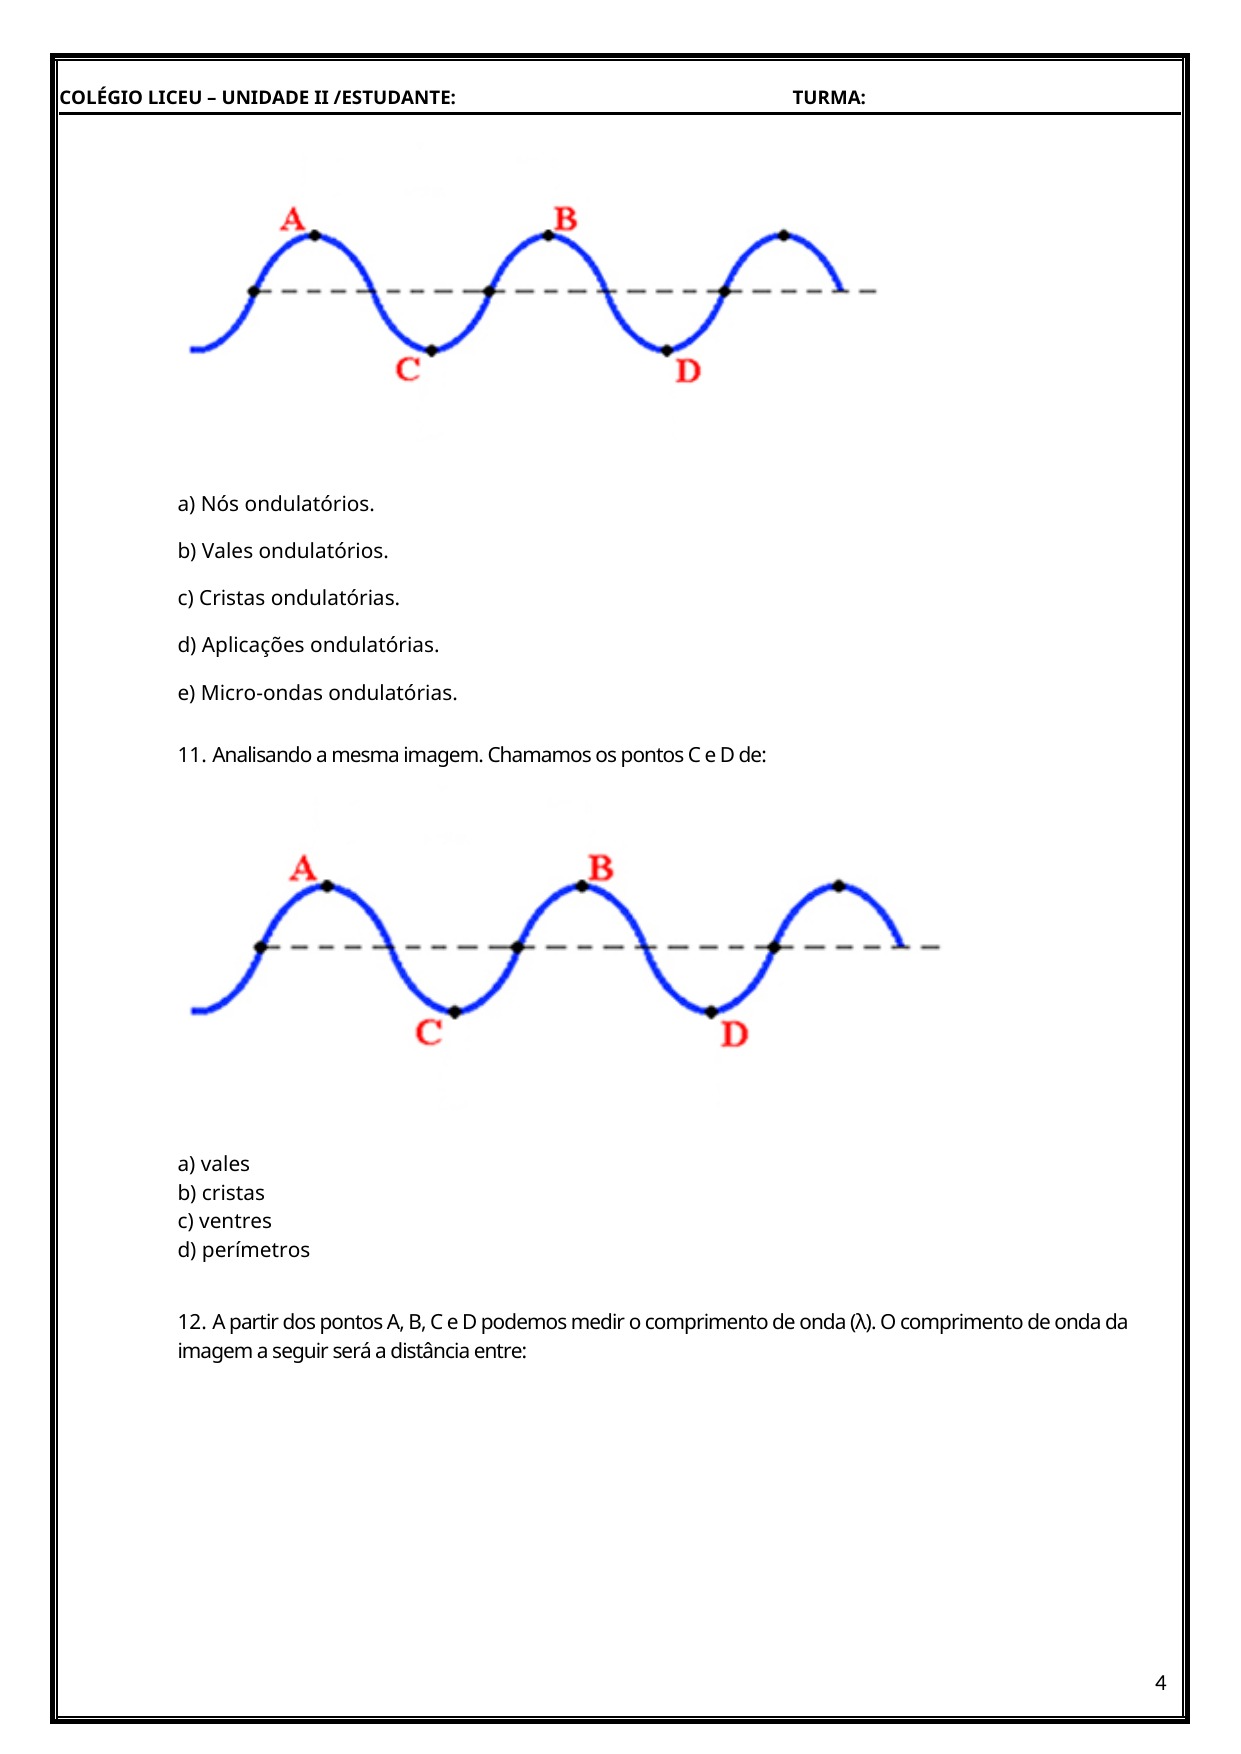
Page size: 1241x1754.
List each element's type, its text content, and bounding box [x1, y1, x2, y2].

text a) Nós ondulatórios. [177, 489, 1167, 517]
text d) Aplicações ondulatórias. [177, 631, 1167, 659]
text a) vales [177, 1149, 1167, 1178]
text 11. Analisando a mesma imagem. Chamamos os pontos C e D de: [177, 725, 1167, 769]
picture [177, 143, 882, 442]
text b) cristas [177, 1178, 1167, 1206]
text b) Vales ondulatórios. [177, 536, 1167, 564]
text 12. A partir dos pontos A, B, C e D podemos medir o comprimento de onda (λ). O comprimento de onda da imagem a seguir será a distância entre: [177, 1307, 1167, 1364]
text d) perímetros [177, 1235, 1167, 1263]
text c) ventres [177, 1206, 1167, 1235]
text c) Cristas ondulatórias. [177, 583, 1167, 612]
picture [177, 784, 946, 1112]
text e) Micro-ondas ondulatórias. [177, 678, 1167, 706]
